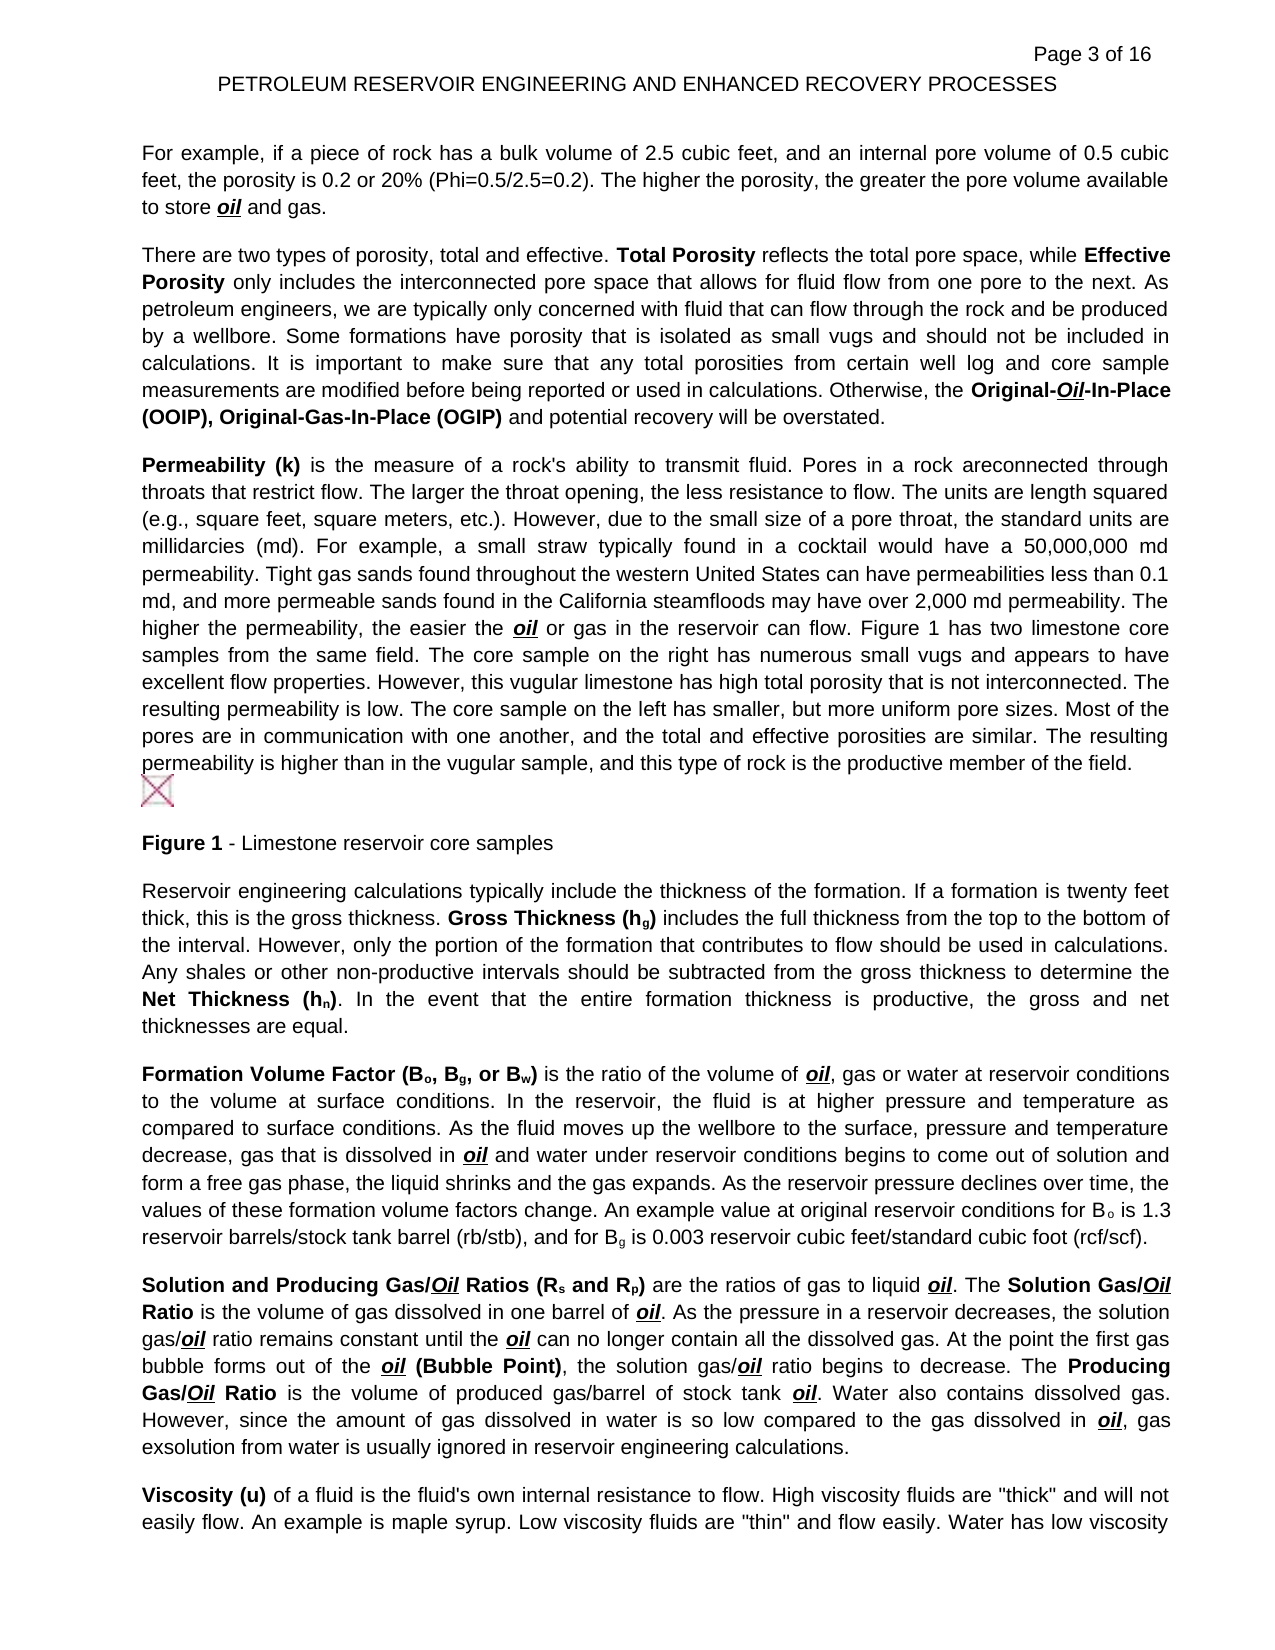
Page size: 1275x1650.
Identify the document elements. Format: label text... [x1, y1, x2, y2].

text There are two types of porosity, total and effective. Total Porosity reflects the total pore space, while Effective Porosity only includes the interconnected pore space that allows for fluid flow from one pore to the next. As petroleum engineers, we are typically only concerned with fluid that can flow through the rock and be produced by a wellbore. Some formations have porosity that is isolated as small vugs and should not be included in calculations. It is important to make sure that any total porosities from certain well log and core sample measurements are modified before being reported or used in calculations. Otherwise, the Original-Oil-In-Place (OOIP), Original-Gas-In-Place (OGIP) and potential recovery will be overstated. [142, 239, 1171, 429]
text Reservoir engineering calculations typically include the thickness of the formation. If a formation is twenty feet thick, this is the gross thickness. Gross Thickness (hg) includes the full thickness from the top to the bottom of the interval. However, only the portion of the formation that contributes to flow should be used in calculations. Any shales or other non-productive intervals should be subtracted from the gross thickness to determine the Net Thickness (hn). In the event that the entire formation thickness is productive, the gross and net thicknesses are equal. [142, 876, 1171, 1038]
text Formation Volume Factor (Bo, Bg, or Bw) is the ratio of the volume of oil, gas or water at reservoir conditions to the volume at surface conditions. In the reservoir, the fluid is at higher pressure and temperature as compared to surface conditions. As the fluid moves up the wellbore to the surface, pressure and temperature decrease, gas that is dissolved in oil and water under reservoir conditions begins to come out of solution and form a free gas phase, the liquid shrinks and the gas expands. As the reservoir pressure declines over time, the values of these formation volume factors change. An example value at original reservoir conditions for Bo is 1.3 reservoir barrels/stock tank barrel (rb/stb), and for Bg is 0.003 reservoir cubic feet/standard cubic foot (rcf/scf). [142, 1059, 1171, 1248]
text Permeability (k) is the measure of a rock's ability to transmit fluid. Pores in a rock areconnected through throats that restrict flow. The larger the throat opening, the less resistance to flow. The units are length squared (e.g., square feet, square meters, etc.). However, due to the small size of a pore throat, the standard units are millidarcies (md). For example, a small straw typically found in a cocktail would have a 50,000,000 md permeability. Tight gas sands found throughout the western United States can have permeabilities less than 0.1 md, and more permeable sands found in the California steamfloods may have over 2,000 md permeability. The higher the permeability, the easier the oil or gas in the reservoir can flow. Figure 1 has two limestone core samples from the same field. The core sample on the right has numerous small vugs and appears to have excellent flow properties. However, this vugular limestone has high total porosity that is not interconnected. The resulting permeability is low. The core sample on the left has smaller, but more uniform pore sizes. Most of the pores are in communication with one another, and the total and effective porosities are similar. The resulting permeability is higher than in the vugular sample, and this type of rock is the productive member of the field. [142, 450, 1171, 775]
text Solution and Producing Gas/Oil Ratios (Rs and Rp) are the ratios of gas to liquid oil. The Solution Gas/Oil Ratio is the volume of gas dissolved in one barrel of oil. As the pressure in a reservoir decreases, the solution gas/oil ratio remains constant until the oil can no longer contain all the dissolved gas. At the point the first gas bubble forms out of the oil (Bubble Point), the solution gas/oil ratio begins to decrease. The Producing Gas/Oil Ratio is the volume of produced gas/barrel of stock tank oil. Water also contains dissolved gas. However, since the amount of gas dissolved in water is so low compared to the gas dissolved in oil, gas exsolution from water is usually ignored in reservoir engineering calculations. [142, 1269, 1171, 1459]
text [142, 1480, 1171, 1534]
text Figure 1 - Limestone reservoir core samples [142, 828, 1171, 855]
text For example, if a piece of rock has a bulk volume of 2.5 cubic feet, and an internal pore volume of 0.5 cubic feet, the porosity is 0.2 or 20% (Phi=0.5/2.5=0.2). The higher the porosity, the greater the pore volume available to store oil and gas. [142, 137, 1171, 219]
picture [141, 774, 174, 807]
